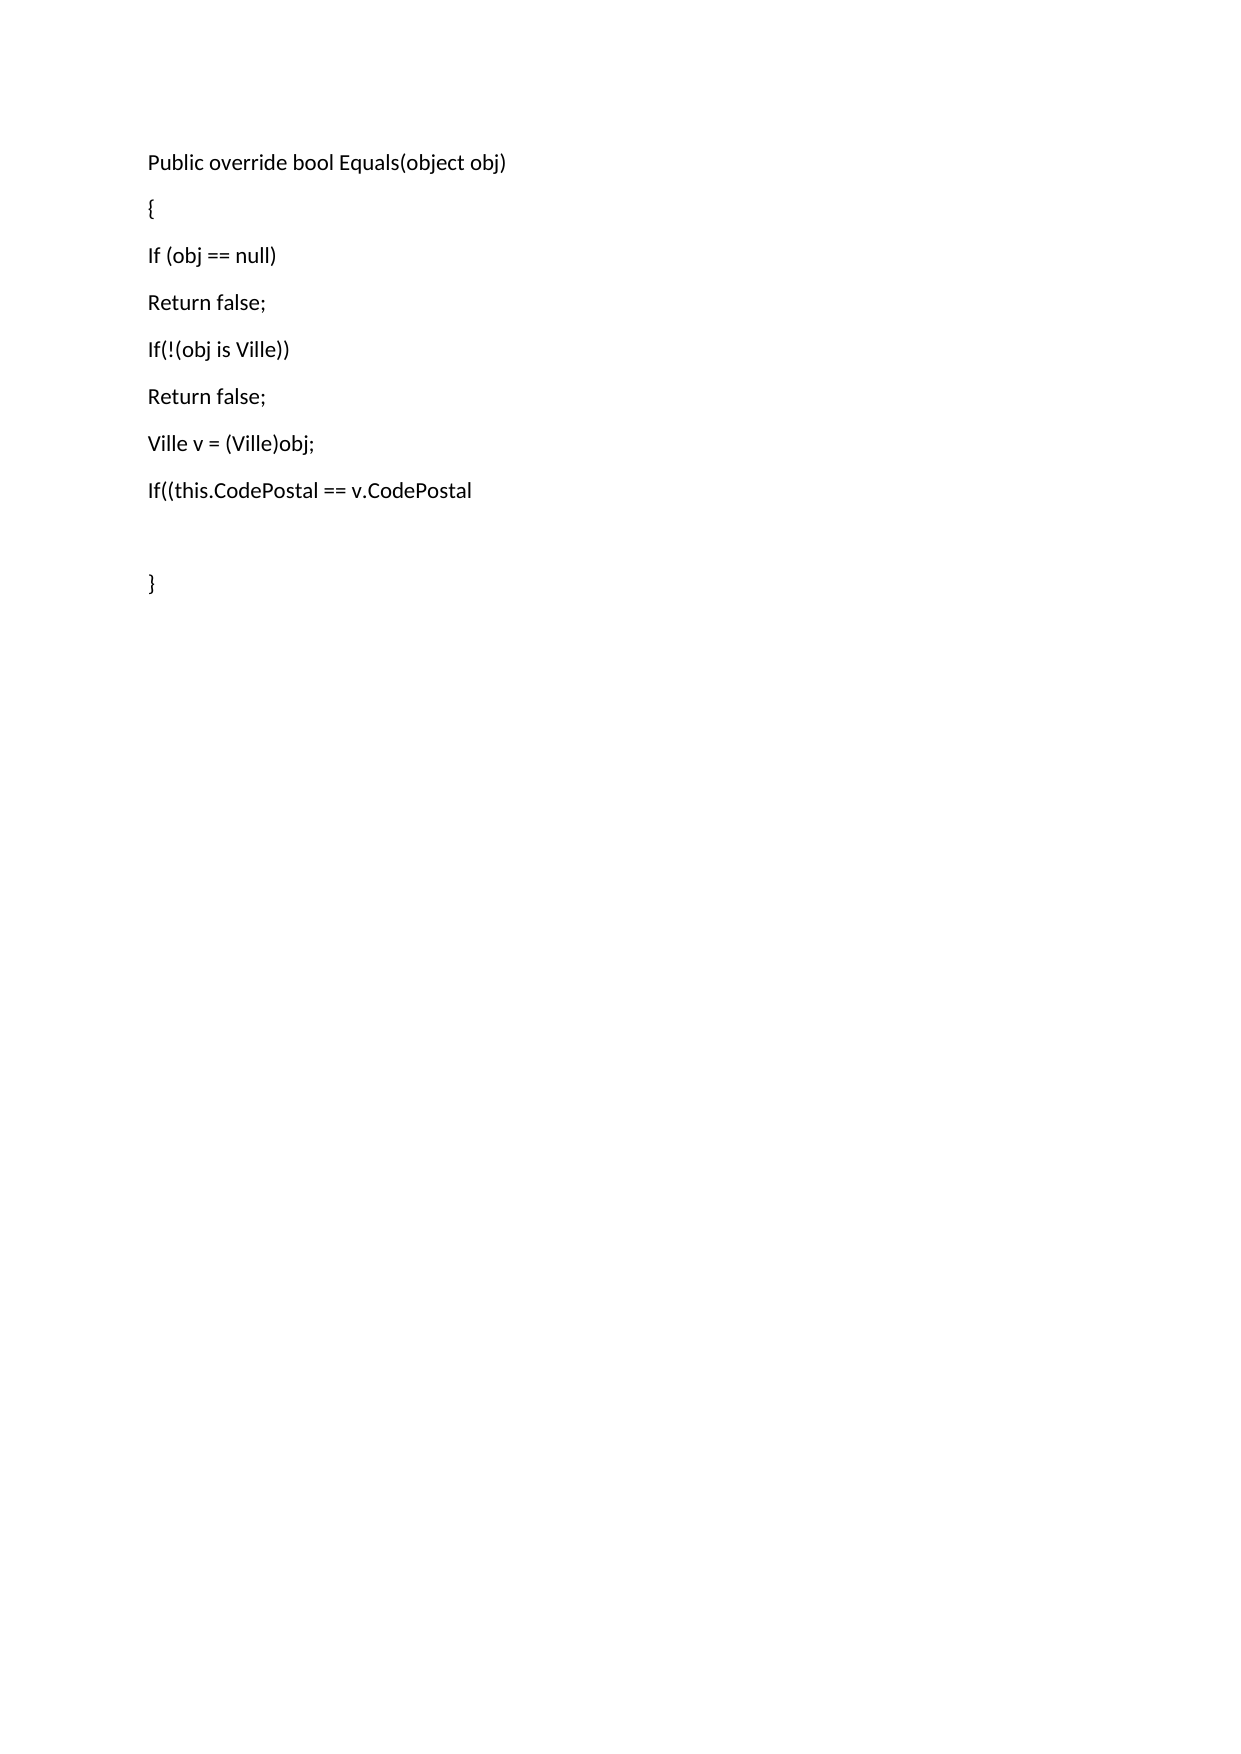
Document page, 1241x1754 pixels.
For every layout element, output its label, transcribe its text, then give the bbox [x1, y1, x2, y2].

text Ville v = (Ville)obj; [148, 429, 1093, 457]
text } [148, 569, 1093, 597]
text { [148, 194, 1093, 222]
text Public override bool Equals(object obj) [148, 148, 1093, 176]
text Return false; [148, 288, 1093, 316]
text If(!(obj is Ville)) [148, 335, 1093, 363]
text Return false; [148, 382, 1093, 410]
text If((this.CodePostal == v.CodePostal [148, 476, 1093, 504]
text If (obj == null) [148, 241, 1093, 269]
